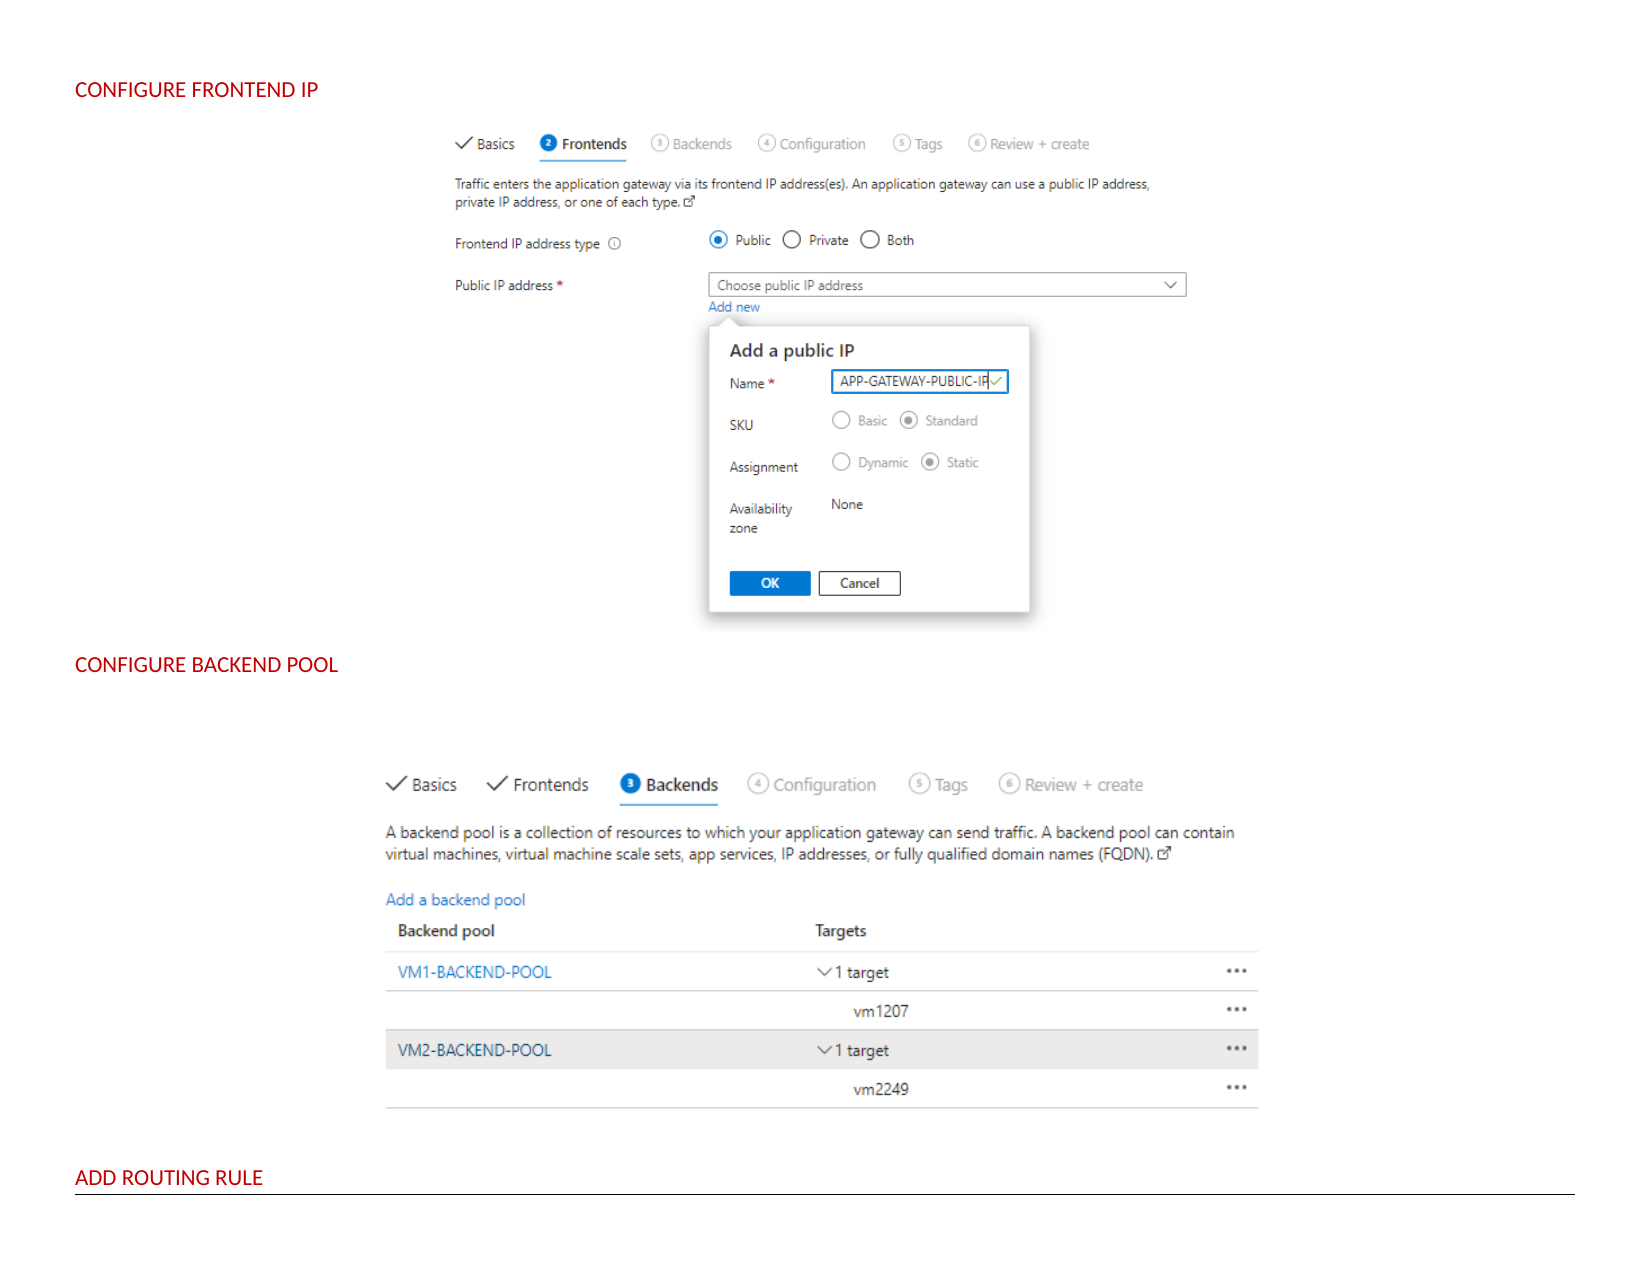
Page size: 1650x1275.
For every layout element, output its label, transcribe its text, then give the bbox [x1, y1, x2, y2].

picture [378, 744, 1272, 1145]
text CONFIGURE BACKEND POOL [75, 650, 1575, 678]
text ADD ROUTING RULE [75, 1163, 1575, 1194]
picture [453, 121, 1197, 632]
text CONFIGURE FRONTEND IP [75, 75, 1575, 103]
